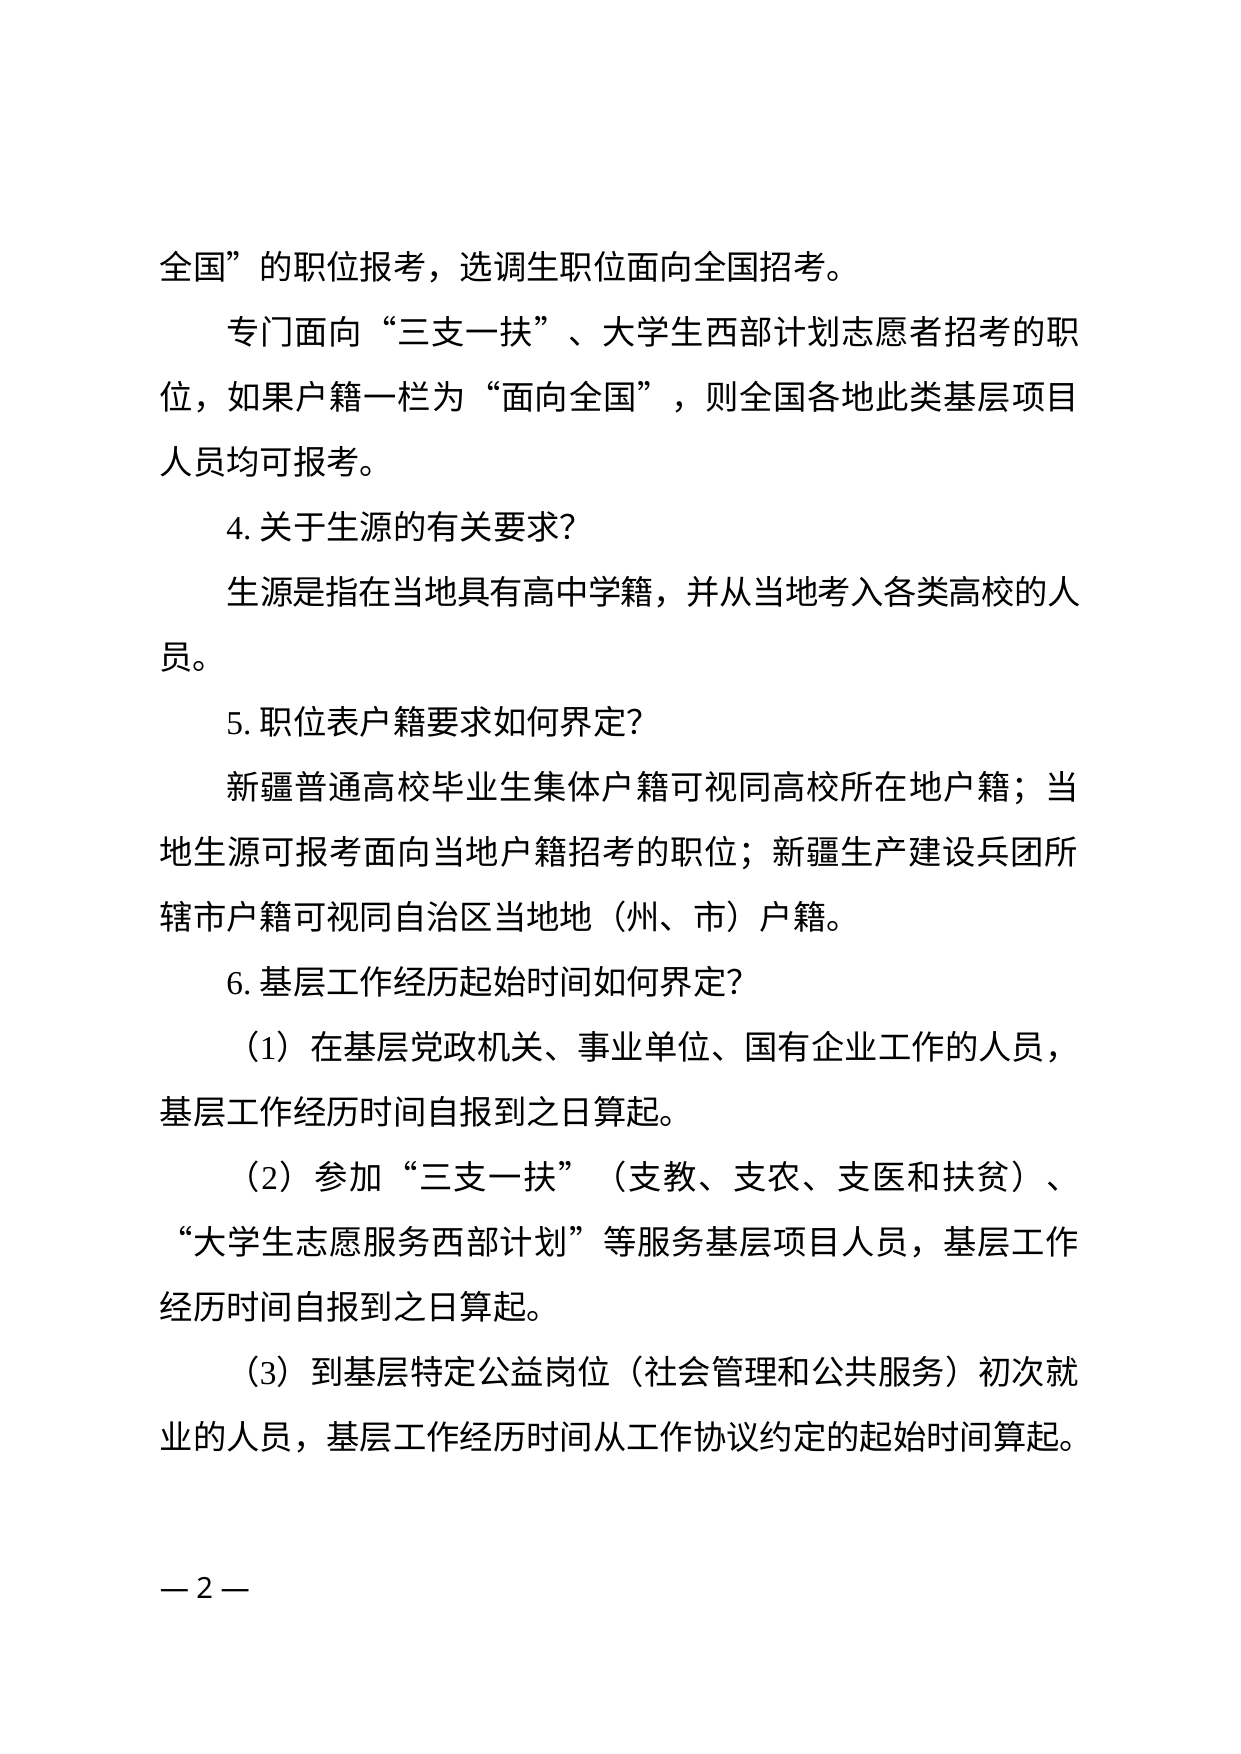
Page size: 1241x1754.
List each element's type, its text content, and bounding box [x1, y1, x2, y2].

text （2）参加“三支一扶”（支教、支农、支医和扶贫）、“大学生志愿服务西部计划”等服务基层项目人员，基层工作经历时间自报到之日算起。 [159, 1143, 1081, 1338]
text （1）在基层党政机关、事业单位、国有企业工作的人员，基层工作经历时间自报到之日算起。 [159, 1013, 1081, 1143]
text 生源是指在当地具有高中学籍，并从当地考入各类高校的人员。 [159, 558, 1081, 688]
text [159, 233, 1081, 298]
text 6. 基层工作经历起始时间如何界定？ [159, 948, 1081, 1013]
text 5. 职位表户籍要求如何界定？ [159, 688, 1081, 753]
text 新疆普通高校毕业生集体户籍可视同高校所在地户籍；当地生源可报考面向当地户籍招考的职位；新疆生产建设兵团所辖市户籍可视同自治区当地地（州、市）户籍。 [159, 753, 1081, 948]
text 专门面向“三支一扶”、大学生西部计划志愿者招考的职位，如果户籍一栏为“面向全国”，则全国各地此类基层项目人员均可报考。 [159, 298, 1081, 493]
text 4. 关于生源的有关要求？ [159, 493, 1081, 558]
text （3）到基层特定公益岗位（社会管理和公共服务）初次就业的人员，基层工作经历时间从工作协议约定的起始时间算起。 [159, 1338, 1081, 1468]
